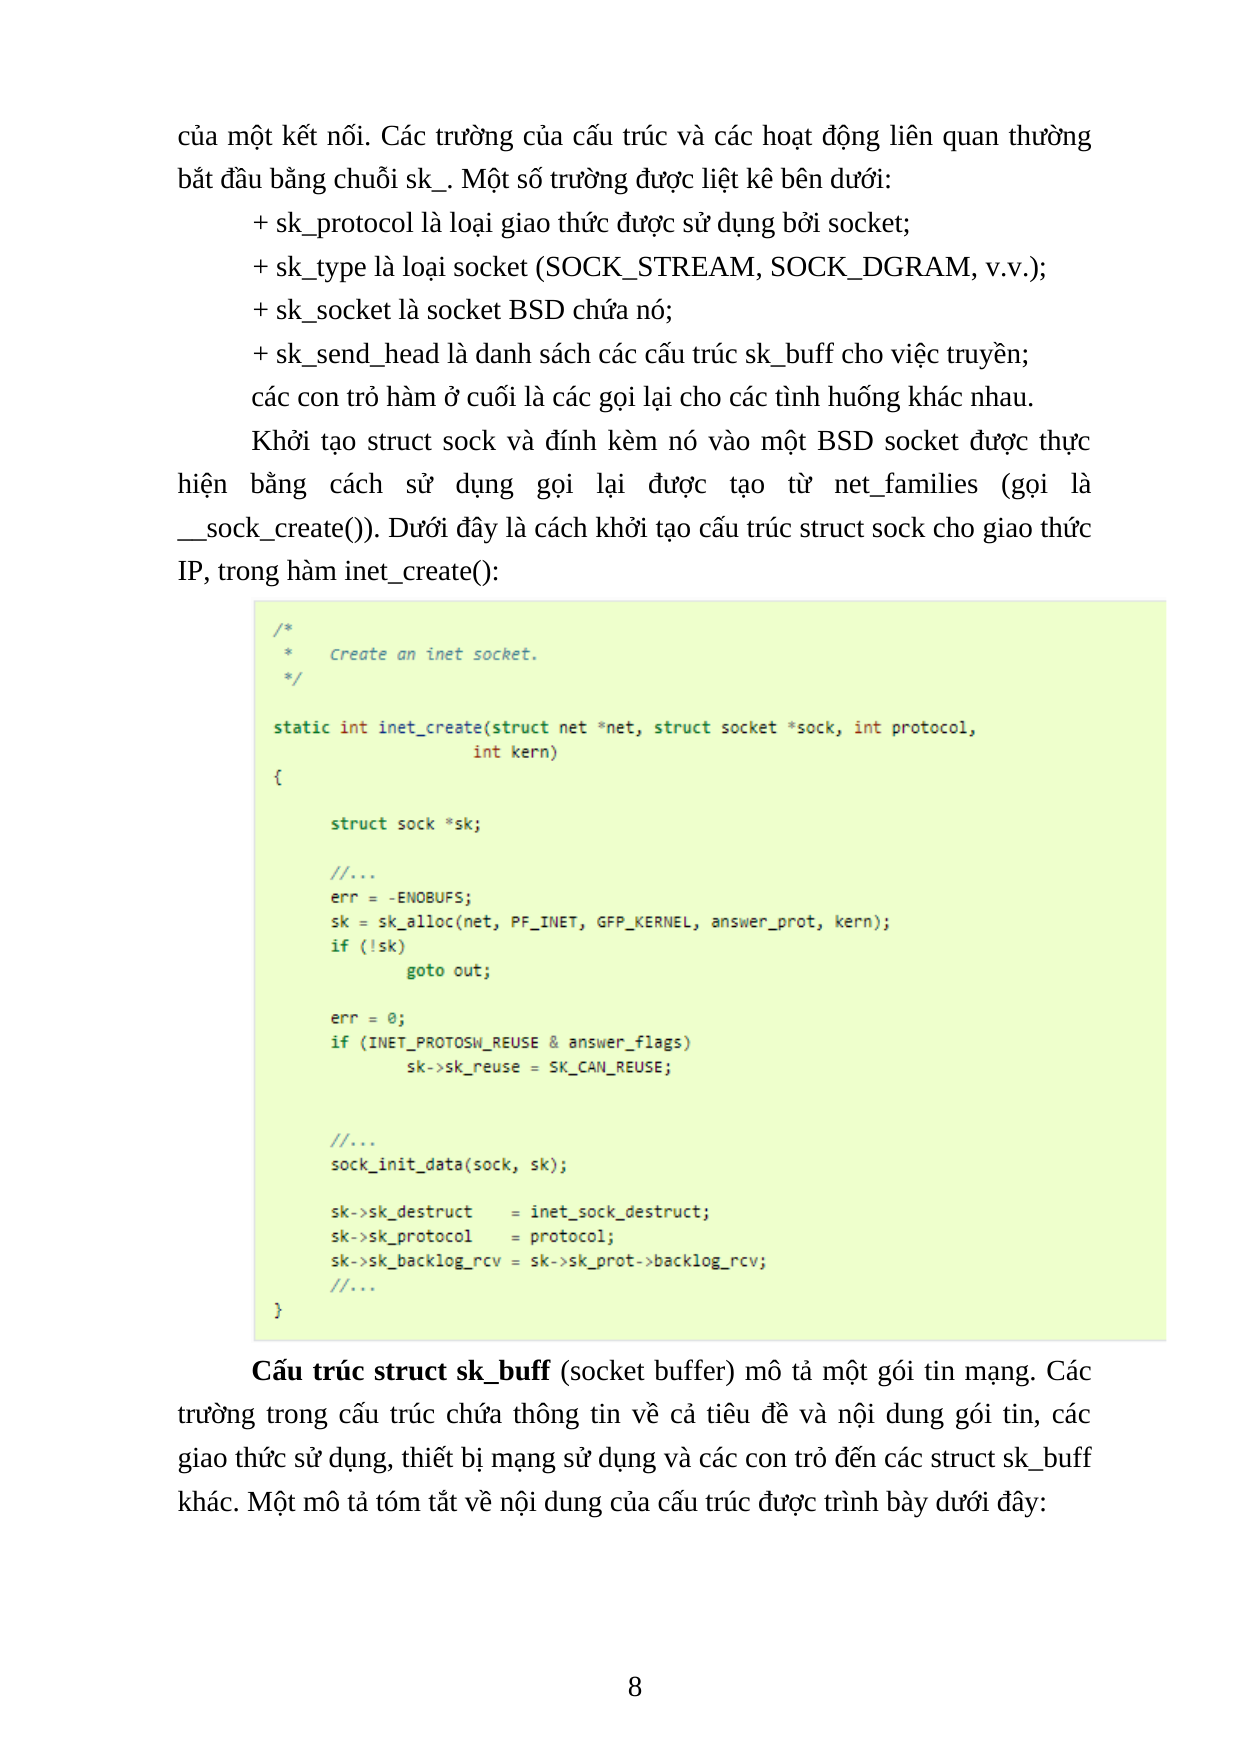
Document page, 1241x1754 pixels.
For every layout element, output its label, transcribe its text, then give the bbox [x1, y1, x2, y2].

picture [251, 597, 1167, 1343]
text Cấu trúc struct sk_buff (socket buffer) mô tả một gói tin mạng. Các trường trong cấu trúc chứa thông tin về cả tiêu đề và nội dung gói tin, các giao thức sử dụng, thiết bị mạng sử dụng và các con trỏ đến các struct sk_buff khác. Một mô tả tóm tắt về nội dung của cấu trúc được trình bày dưới đây: [177, 1353, 1092, 1517]
text + sk_type là loại socket (SOCK_STREAM, SOCK_DGRAM, v.v.); [177, 249, 1092, 282]
text Khởi tạo struct sock và đính kèm nó vào một BSD socket được thực hiện bằng cách sử dụng gọi lại được tạo từ net_families (gọi là __sock_create()). Dưới đây là cách khởi tạo cấu trúc struct sock cho giao thức IP, trong hàm inet_create(): [177, 423, 1092, 587]
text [177, 118, 1092, 195]
text + sk_send_head là danh sách các cấu trúc sk_buff cho việc truyền; [177, 336, 1092, 369]
text + sk_protocol là loại giao thức được sử dụng bởi socket; [177, 205, 1092, 239]
text + sk_socket là socket BSD chứa nó; [177, 292, 1092, 326]
text các con trỏ hàm ở cuối là các gọi lại cho các tình huống khác nhau. [177, 379, 1092, 413]
